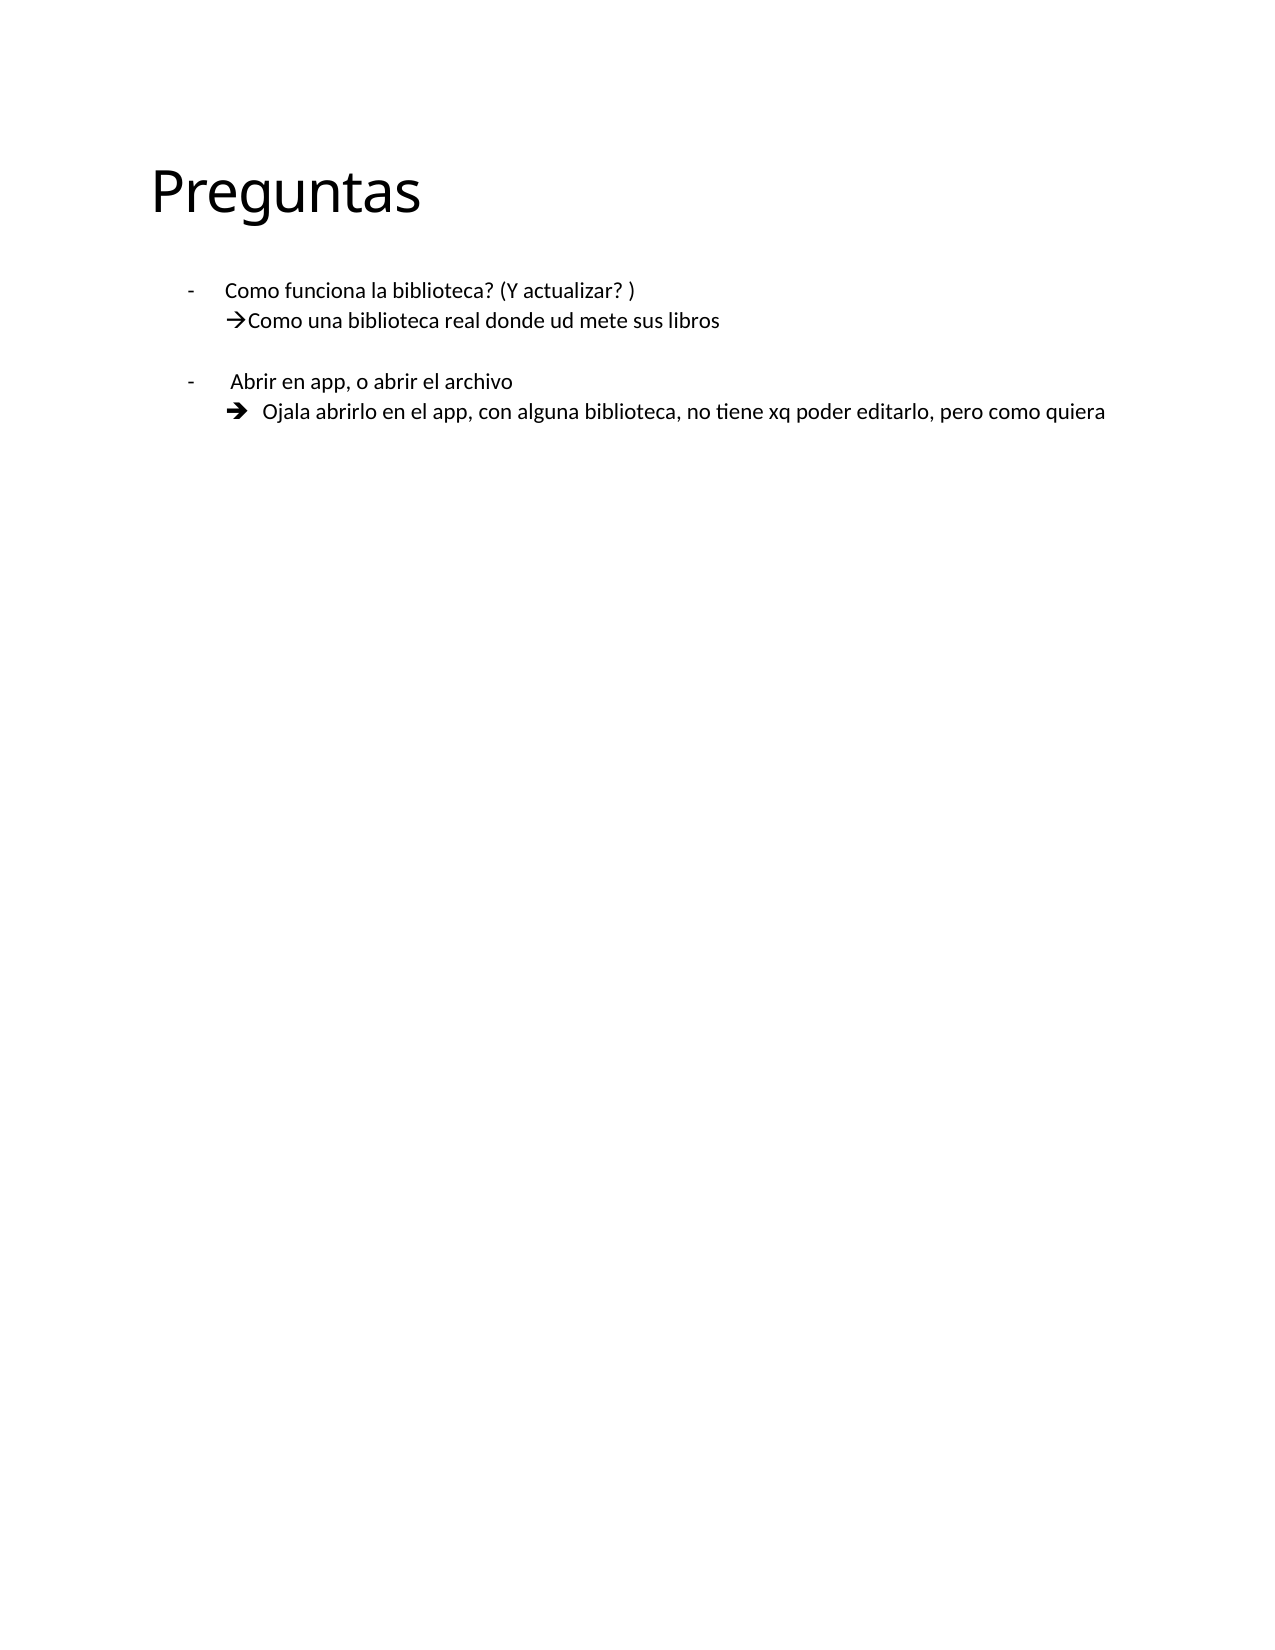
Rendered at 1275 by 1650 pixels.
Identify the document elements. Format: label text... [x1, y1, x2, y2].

list Ojala abrirlo en el app, con alguna biblioteca, no tiene xq poder editarlo, pero como quiera [225, 397, 1125, 425]
list Como una biblioteca real donde ud mete sus libros [225, 307, 1125, 334]
list Abrir en app, o abrir el archivo [187, 367, 1125, 395]
title Preguntas [150, 150, 1125, 229]
list Como funciona la biblioteca? (Y actualizar? ) [187, 276, 1125, 304]
